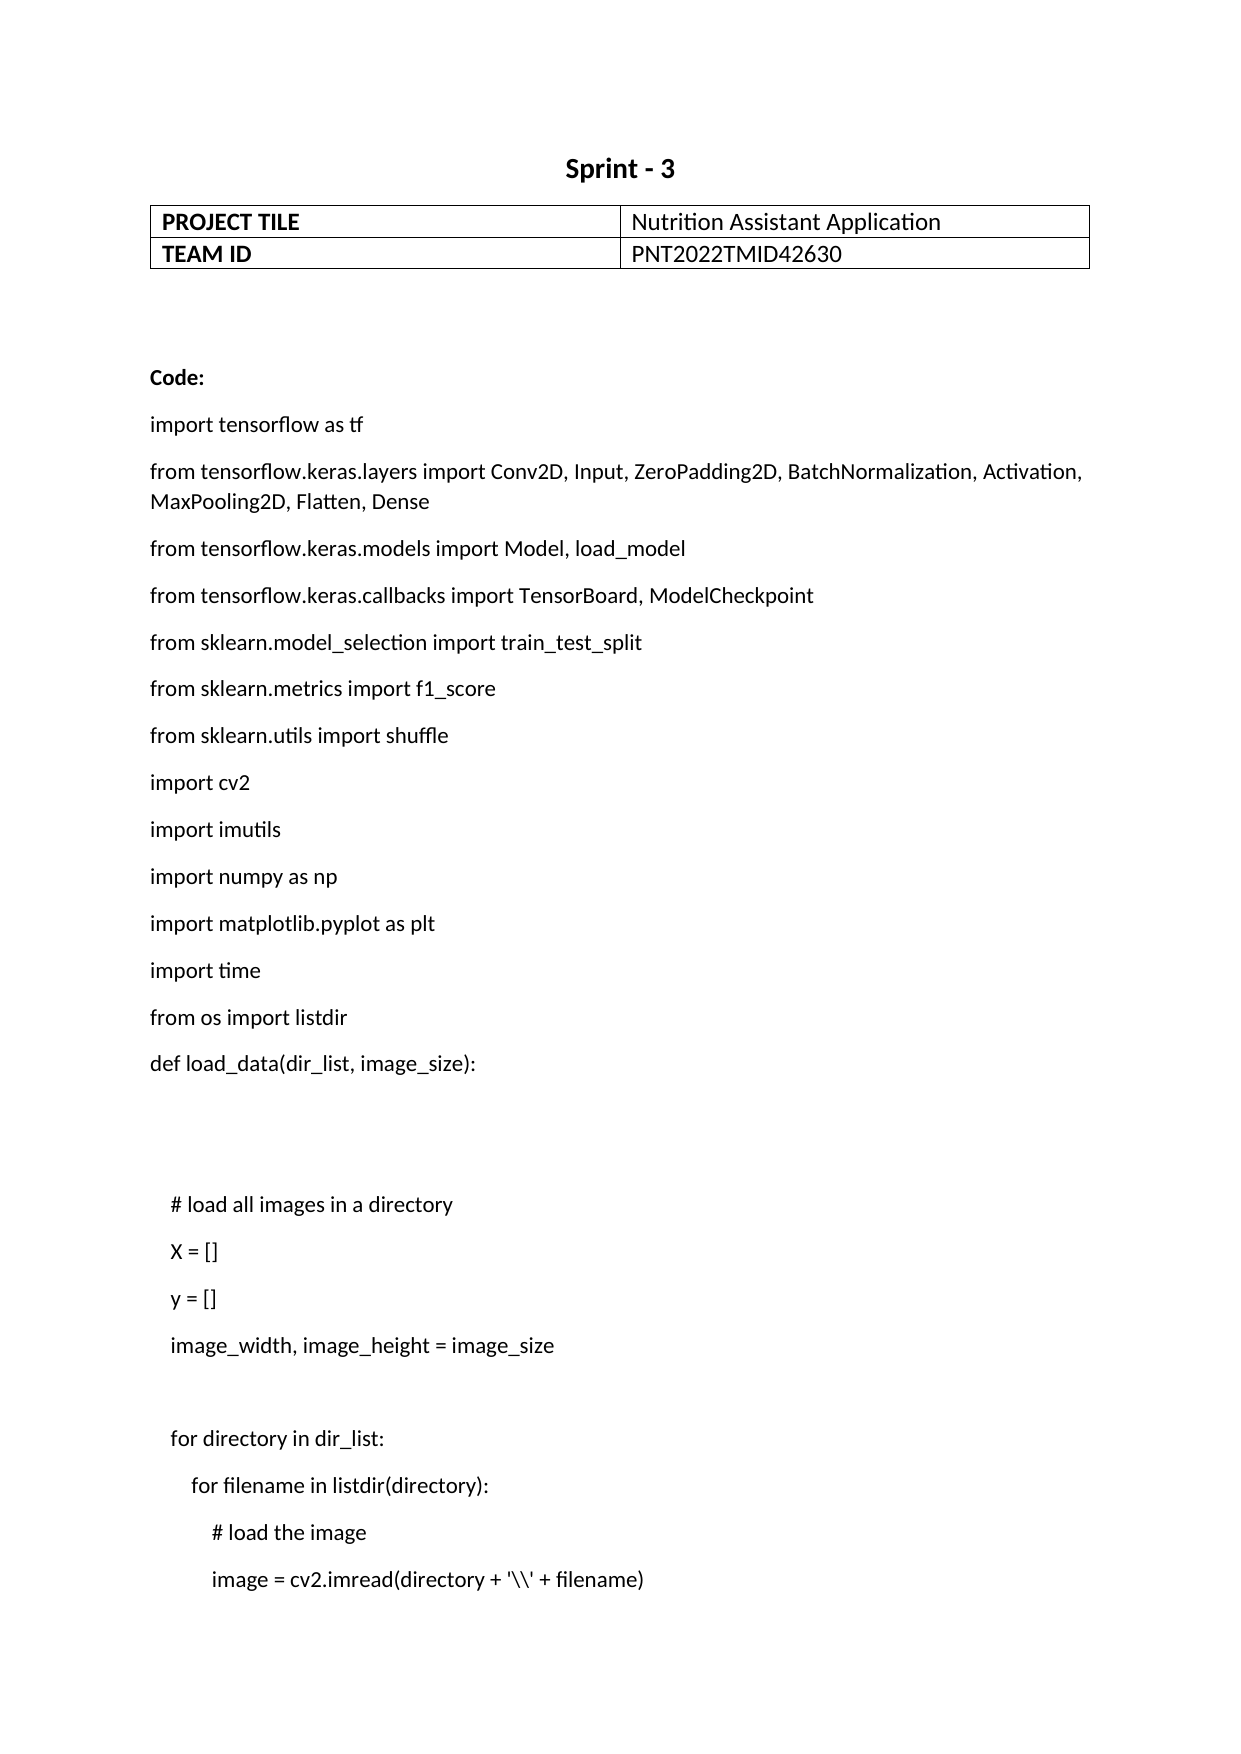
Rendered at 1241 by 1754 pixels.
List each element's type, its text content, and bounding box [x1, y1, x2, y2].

text Sprint - 3 [150, 150, 1090, 186]
text from tensorflow.keras.callbacks import TensorBoard, ModelCheckpoint [150, 581, 1090, 609]
table_cell TEAM ID [151, 238, 620, 268]
text Code: [150, 363, 1090, 391]
text import matplotlib.pyplot as plt [150, 909, 1090, 937]
text y = [] [150, 1284, 1090, 1312]
text import tensorflow as tf [150, 410, 1090, 438]
text import numpy as np [150, 862, 1090, 890]
text # load the image [150, 1518, 1090, 1546]
table_header Nutrition Assistant Application [621, 206, 1089, 237]
text import cv2 [150, 768, 1090, 796]
text image = cv2.imread(directory + '\\' + filename) [150, 1565, 1090, 1593]
text from sklearn.model_selection import train_test_split [150, 628, 1090, 656]
text for directory in dir_list: [150, 1424, 1090, 1452]
text # load all images in a directory [150, 1190, 1090, 1218]
text image_width, image_height = image_size [150, 1331, 1090, 1359]
table_header PROJECT TILE [151, 206, 620, 237]
text from tensorflow.keras.models import Model, load_model [150, 534, 1090, 562]
text from sklearn.utils import shuffle [150, 721, 1090, 749]
text for filename in listdir(directory): [150, 1471, 1090, 1499]
text def load_data(dir_list, image_size): [150, 1049, 1090, 1077]
table_cell PNT2022TMID42630 [621, 238, 1089, 268]
text from os import listdir [150, 1003, 1090, 1031]
text from tensorflow.keras.layers import Conv2D, Input, ZeroPadding2D, BatchNormalization, Activation, MaxPooling2D, Flatten, Dense [150, 457, 1090, 515]
text X = [] [150, 1237, 1090, 1265]
text import time [150, 956, 1090, 984]
text from sklearn.metrics import f1_score [150, 674, 1090, 702]
text import imutils [150, 815, 1090, 843]
